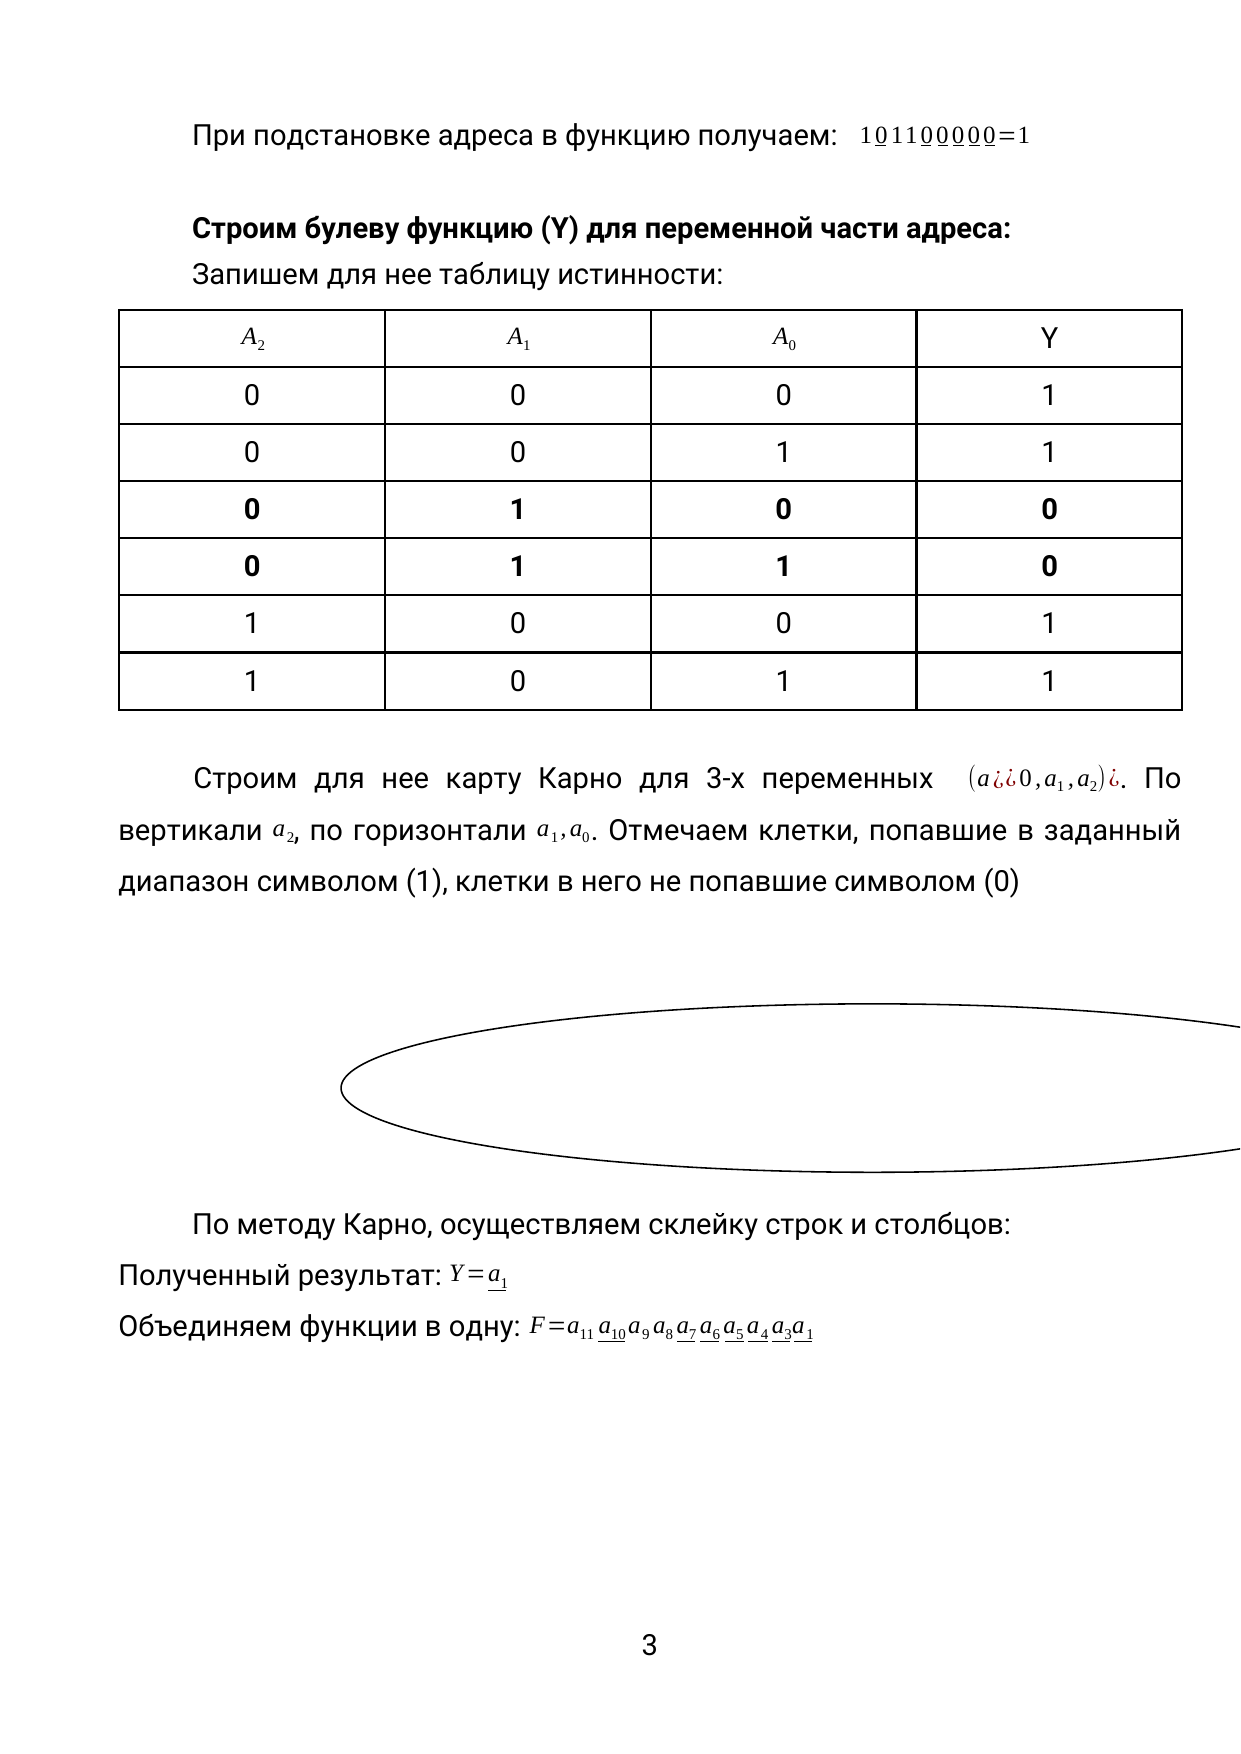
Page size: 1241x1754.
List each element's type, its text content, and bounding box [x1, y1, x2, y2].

table_cell 0 [120, 539, 384, 594]
table_cell 0 [120, 482, 384, 537]
text Запишем для нее таблицу истинности: [118, 258, 1181, 292]
table_cell 1 [386, 539, 650, 594]
table_cell 1 [120, 596, 384, 651]
text По методу Карно, осуществляем склейку строк и столбцов: [118, 916, 1181, 1241]
text При подстановке адреса в функцию получаем: [118, 118, 1181, 152]
text Строим для нее карту Карно для 3-х переменных . По вертикали , по горизонтали . Отмечаем клетки, попавшие в заданный диапазон символом (1), клетки в него не попавшие символом (0) [118, 762, 1181, 898]
table_cell 1 [652, 539, 915, 594]
table_header [652, 311, 915, 366]
table_cell 0 [386, 368, 650, 423]
table_cell 1 [918, 425, 1181, 480]
table_cell 1 [386, 482, 650, 537]
table_cell 1 [918, 368, 1181, 423]
table_cell 0 [120, 425, 384, 480]
table_cell 0 [386, 596, 650, 651]
subtitle Строим булеву функцию (Y) для переменной части адреса: [118, 211, 1181, 245]
table_header [120, 311, 384, 366]
table_cell 0 [386, 425, 650, 480]
text Объединяем функции в одну: [118, 1310, 1181, 1344]
text Полученный результат: [118, 1258, 1181, 1293]
table_cell 1 [918, 596, 1181, 651]
table_cell 0 [652, 482, 915, 537]
table_cell 0 [120, 368, 384, 423]
table_cell 1 [918, 654, 1181, 708]
table_cell 0 [918, 539, 1181, 594]
table_cell 1 [652, 425, 915, 480]
table_cell 0 [918, 482, 1181, 537]
table_header [386, 311, 650, 366]
table_cell 0 [386, 654, 650, 708]
table_cell 1 [120, 654, 384, 708]
table_cell 0 [652, 596, 915, 651]
table_cell 1 [652, 654, 915, 708]
table_header Y [918, 311, 1181, 366]
table_cell 0 [652, 368, 915, 423]
